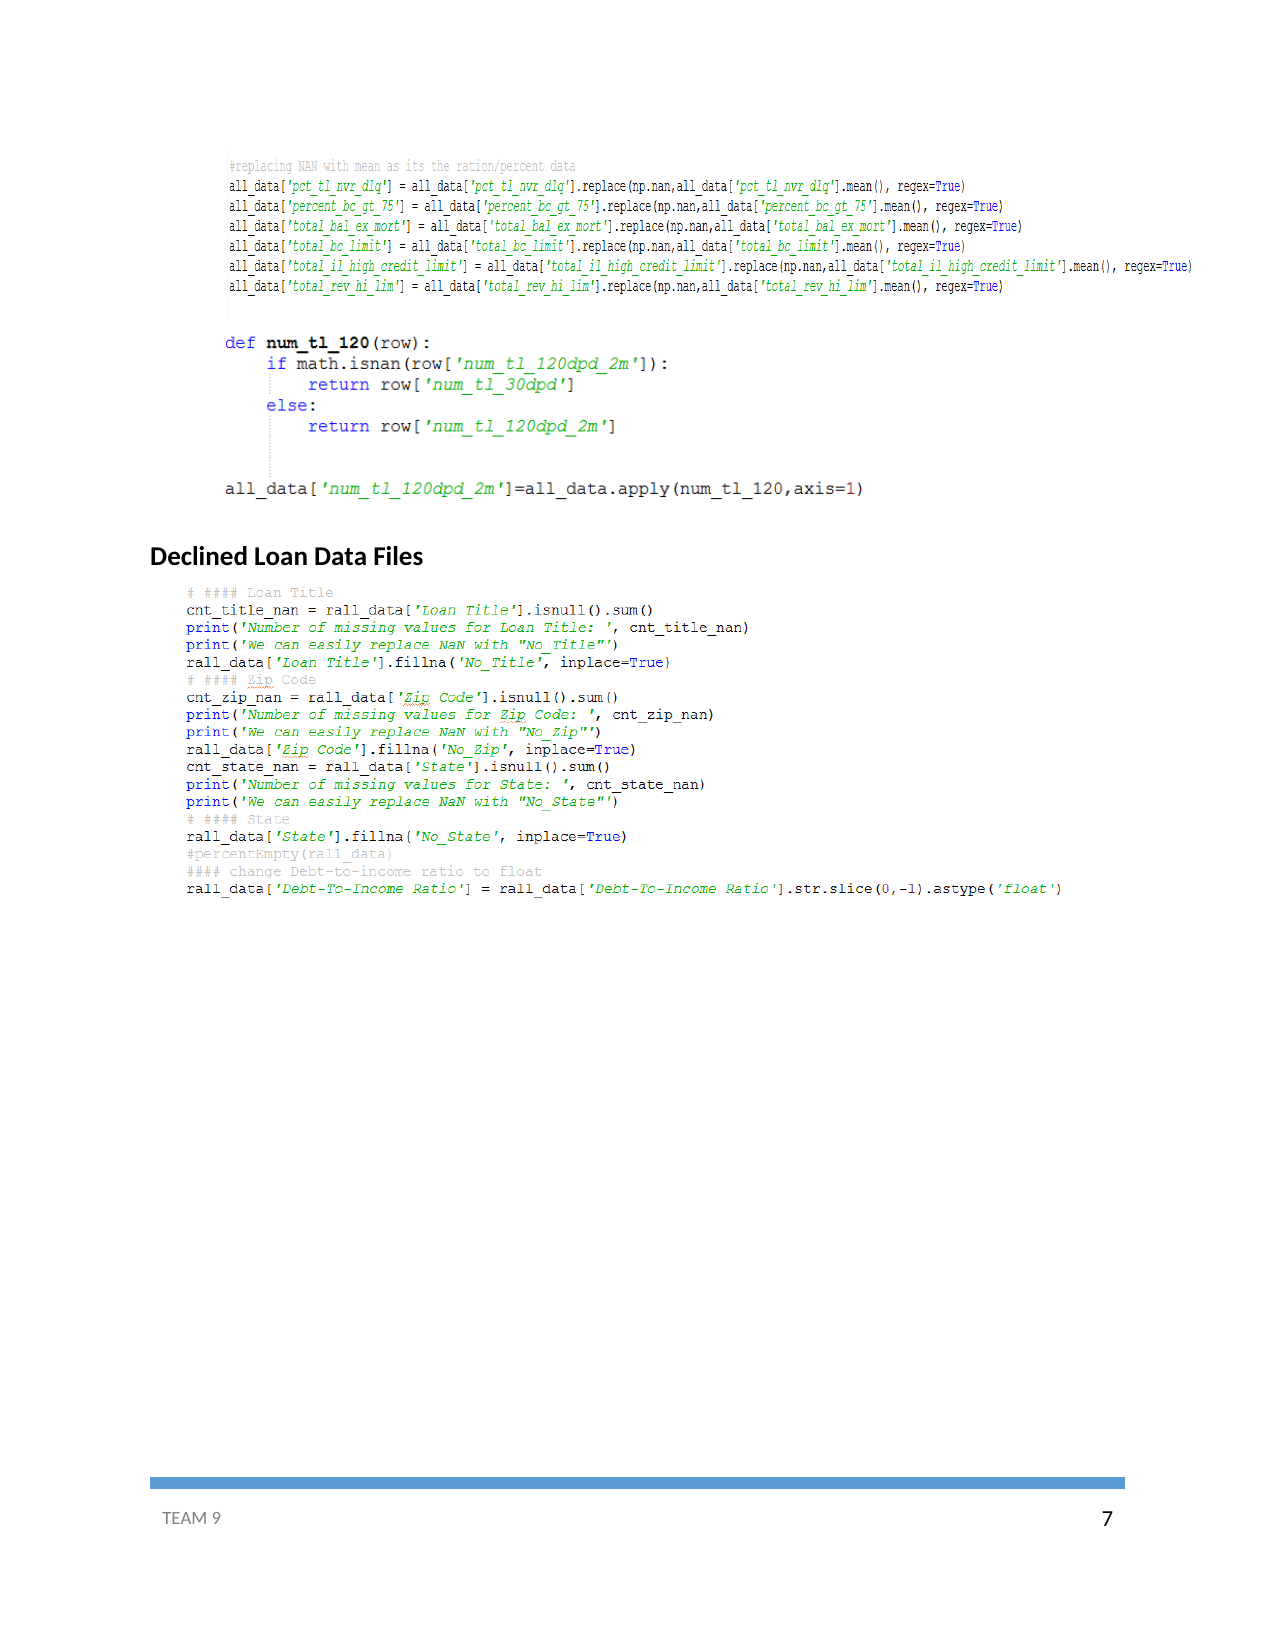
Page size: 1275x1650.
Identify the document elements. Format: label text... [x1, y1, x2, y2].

picture [225, 321, 893, 521]
picture [150, 574, 1125, 925]
subtitle Declined Loan Data Files [150, 539, 1125, 572]
picture [225, 150, 1200, 319]
